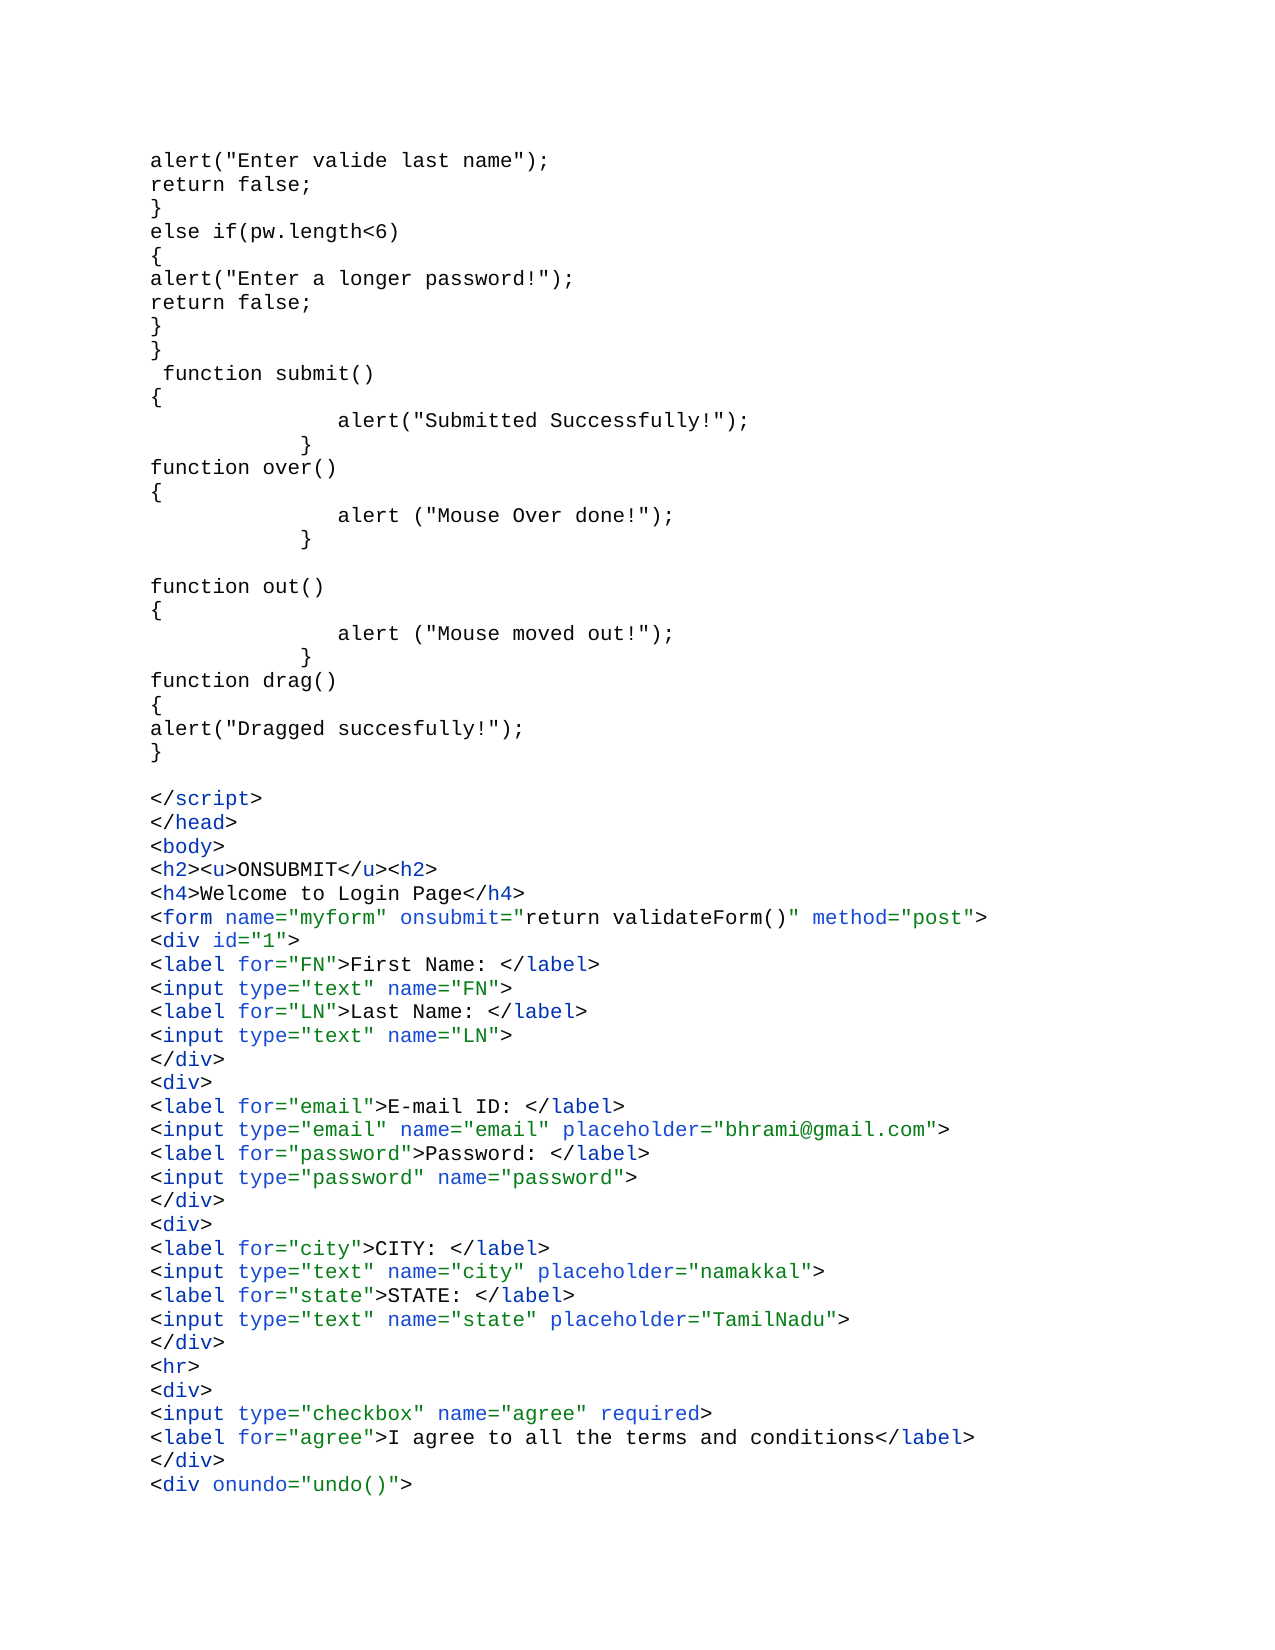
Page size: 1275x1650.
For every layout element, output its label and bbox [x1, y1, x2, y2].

text [150, 150, 1125, 1498]
